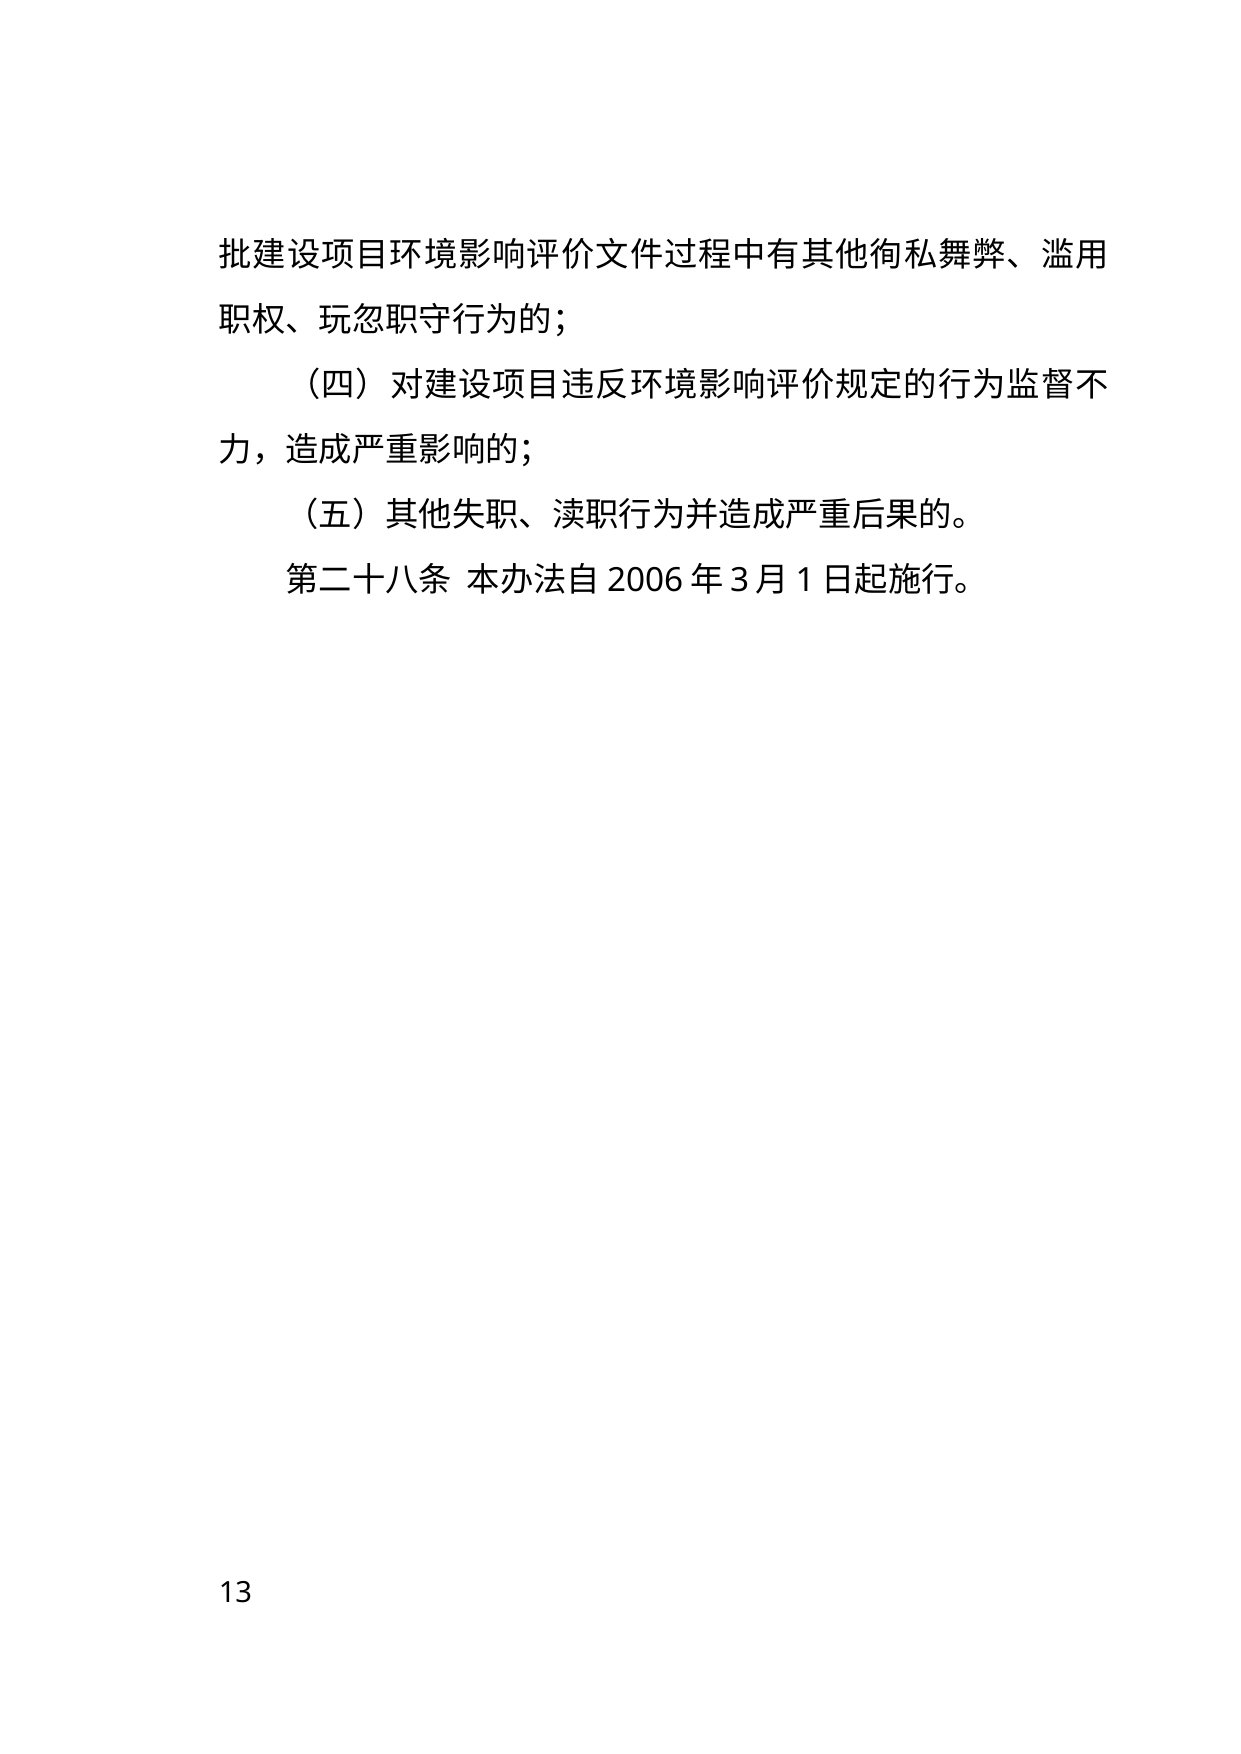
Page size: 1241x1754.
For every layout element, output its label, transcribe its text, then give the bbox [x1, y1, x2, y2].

text （五）其他失职、渎职行为并造成严重后果的。 [218, 479, 1110, 544]
text （四）对建设项目违反环境影响评价规定的行为监督不力，造成严重影响的； [218, 349, 1110, 479]
text 第二十八条 本办法自2006年3月1日起施行。 [218, 544, 1110, 609]
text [218, 219, 1110, 349]
